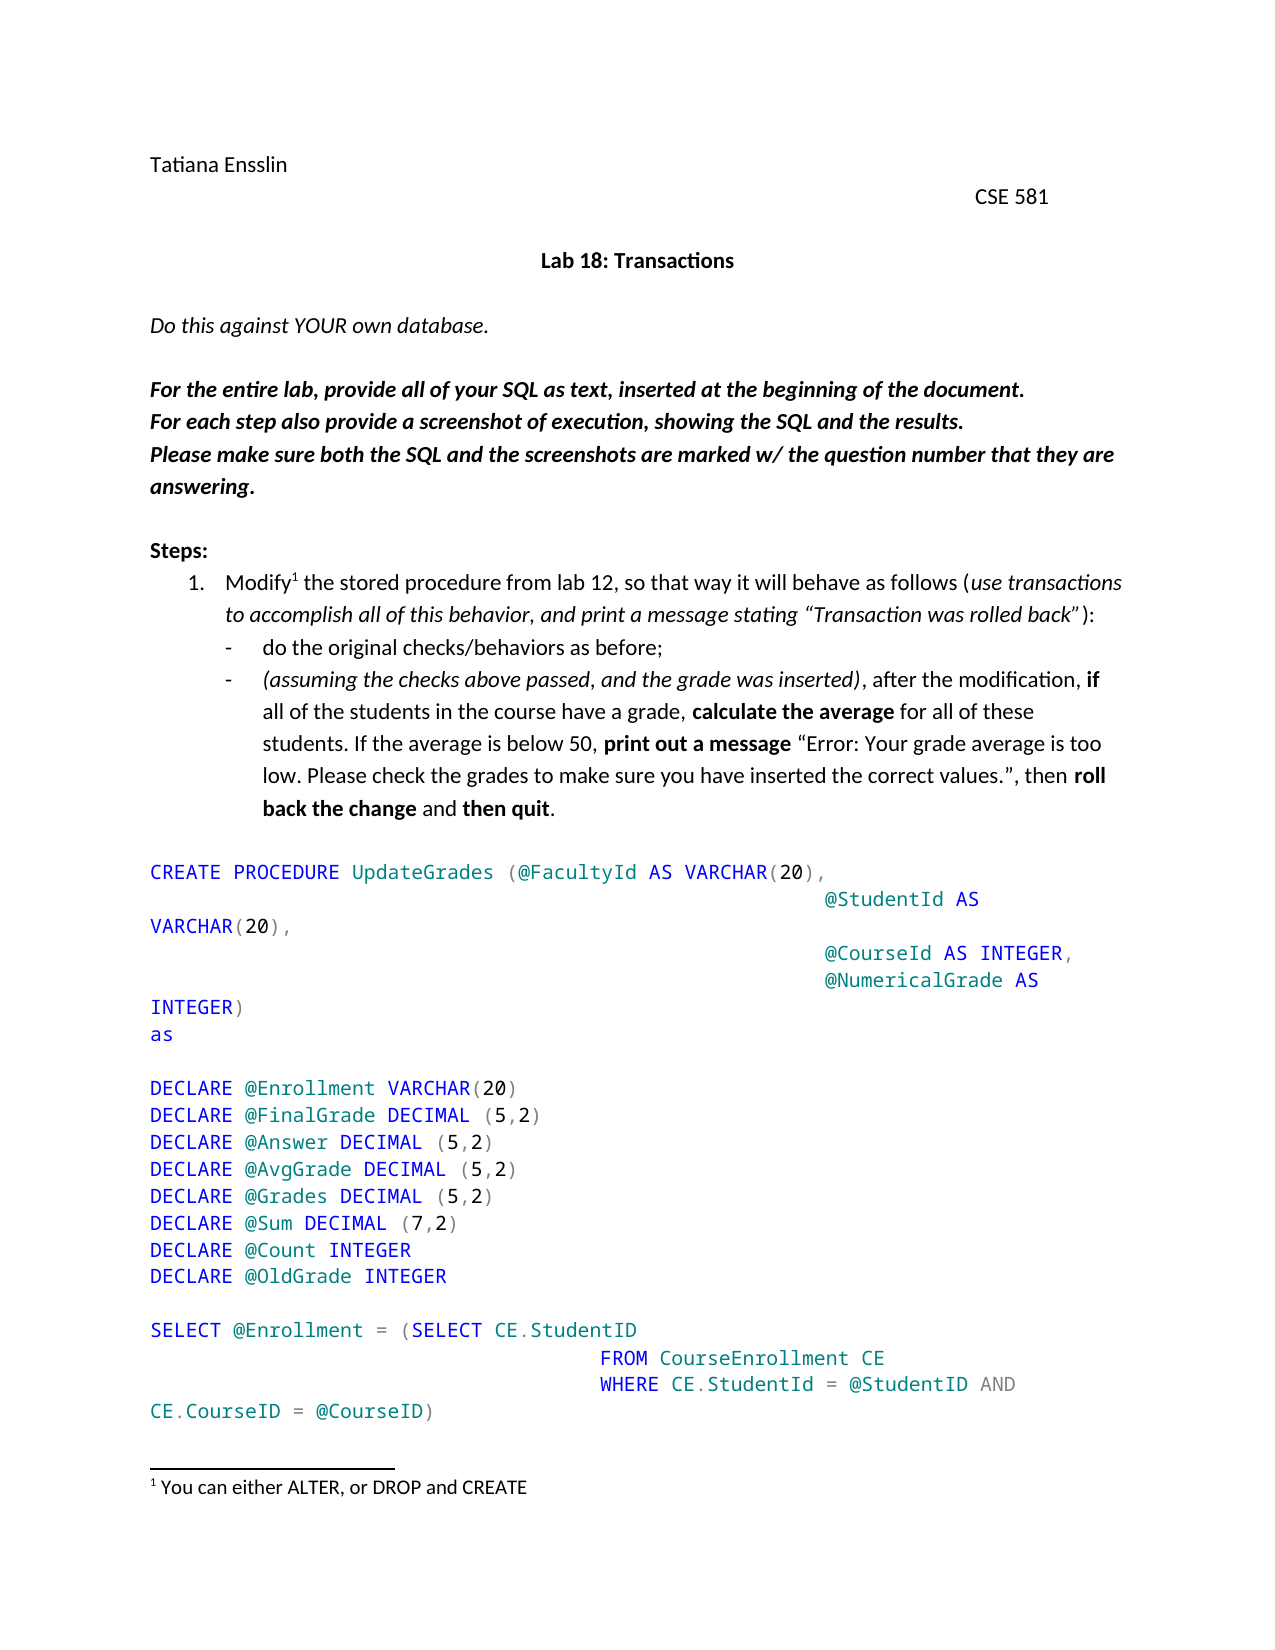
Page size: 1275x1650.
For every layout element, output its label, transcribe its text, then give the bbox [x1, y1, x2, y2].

text @NumericalGrade AS INTEGER) [150, 966, 1125, 1020]
text For the entire lab, provide all of your SQL as text, inserted at the beginning of the document. [150, 375, 1125, 403]
text Do this against YOUR own database. [150, 311, 1125, 339]
text WHERE CE.StudentId = @StudentID AND CE.CourseID = @CourseID) [150, 1371, 1125, 1425]
list (assuming the checks above passed, and the grade was inserted), after the modification, if all of the students in the course have a grade, calculate the average for all of these students. If the average is below 50, print out a message “Error: Your grade average is too low. Please check the grades to make sure you have inserted the correct values.”, then roll back the change and then quit. [225, 665, 1125, 822]
text DECLARE @Sum DECIMAL (7,2) [150, 1209, 1125, 1236]
text Steps: [150, 536, 1125, 564]
text DECLARE @Grades DECIMAL (5,2) [150, 1182, 1125, 1209]
text FROM CourseEnrollment CE [150, 1344, 1125, 1371]
text DECLARE @Count INTEGER [150, 1236, 1125, 1263]
text @CourseId AS INTEGER, [150, 939, 1125, 966]
text Please make sure both the SQL and the screenshots are marked w/ the question number that they are answering. [150, 440, 1125, 500]
text DECLARE @Answer DECIMAL (5,2) [150, 1128, 1125, 1155]
text DECLARE @AvgGrade DECIMAL (5,2) [150, 1155, 1125, 1182]
text as [150, 1020, 1125, 1047]
text For each step also provide a screenshot of execution, showing the SQL and the results. [150, 407, 1125, 436]
text DECLARE @OldGrade INTEGER [150, 1263, 1125, 1290]
text DECLARE @Enrollment VARCHAR(20) [150, 1074, 1125, 1101]
text SELECT @Enrollment = (SELECT CE.StudentID [150, 1317, 1125, 1344]
text CREATE PROCEDURE UpdateGrades (@FacultyId AS VARCHAR(20), [150, 858, 1125, 885]
text @StudentId AS VARCHAR(20), [150, 885, 1125, 939]
text Lab 18: Transactions [150, 247, 1125, 274]
list do the original checks/behaviors as before; [225, 633, 1125, 661]
text DECLARE @FinalGrade DECIMAL (5,2) [150, 1101, 1125, 1128]
text CSE 581 [975, 182, 1125, 210]
text Tatiana Ensslin [150, 150, 1125, 178]
list Modify the stored procedure from lab 12, so that way it will behave as follows (use transactions to accomplish all of this behavior, and print a message stating “Transaction was rolled back”): [187, 568, 1125, 629]
